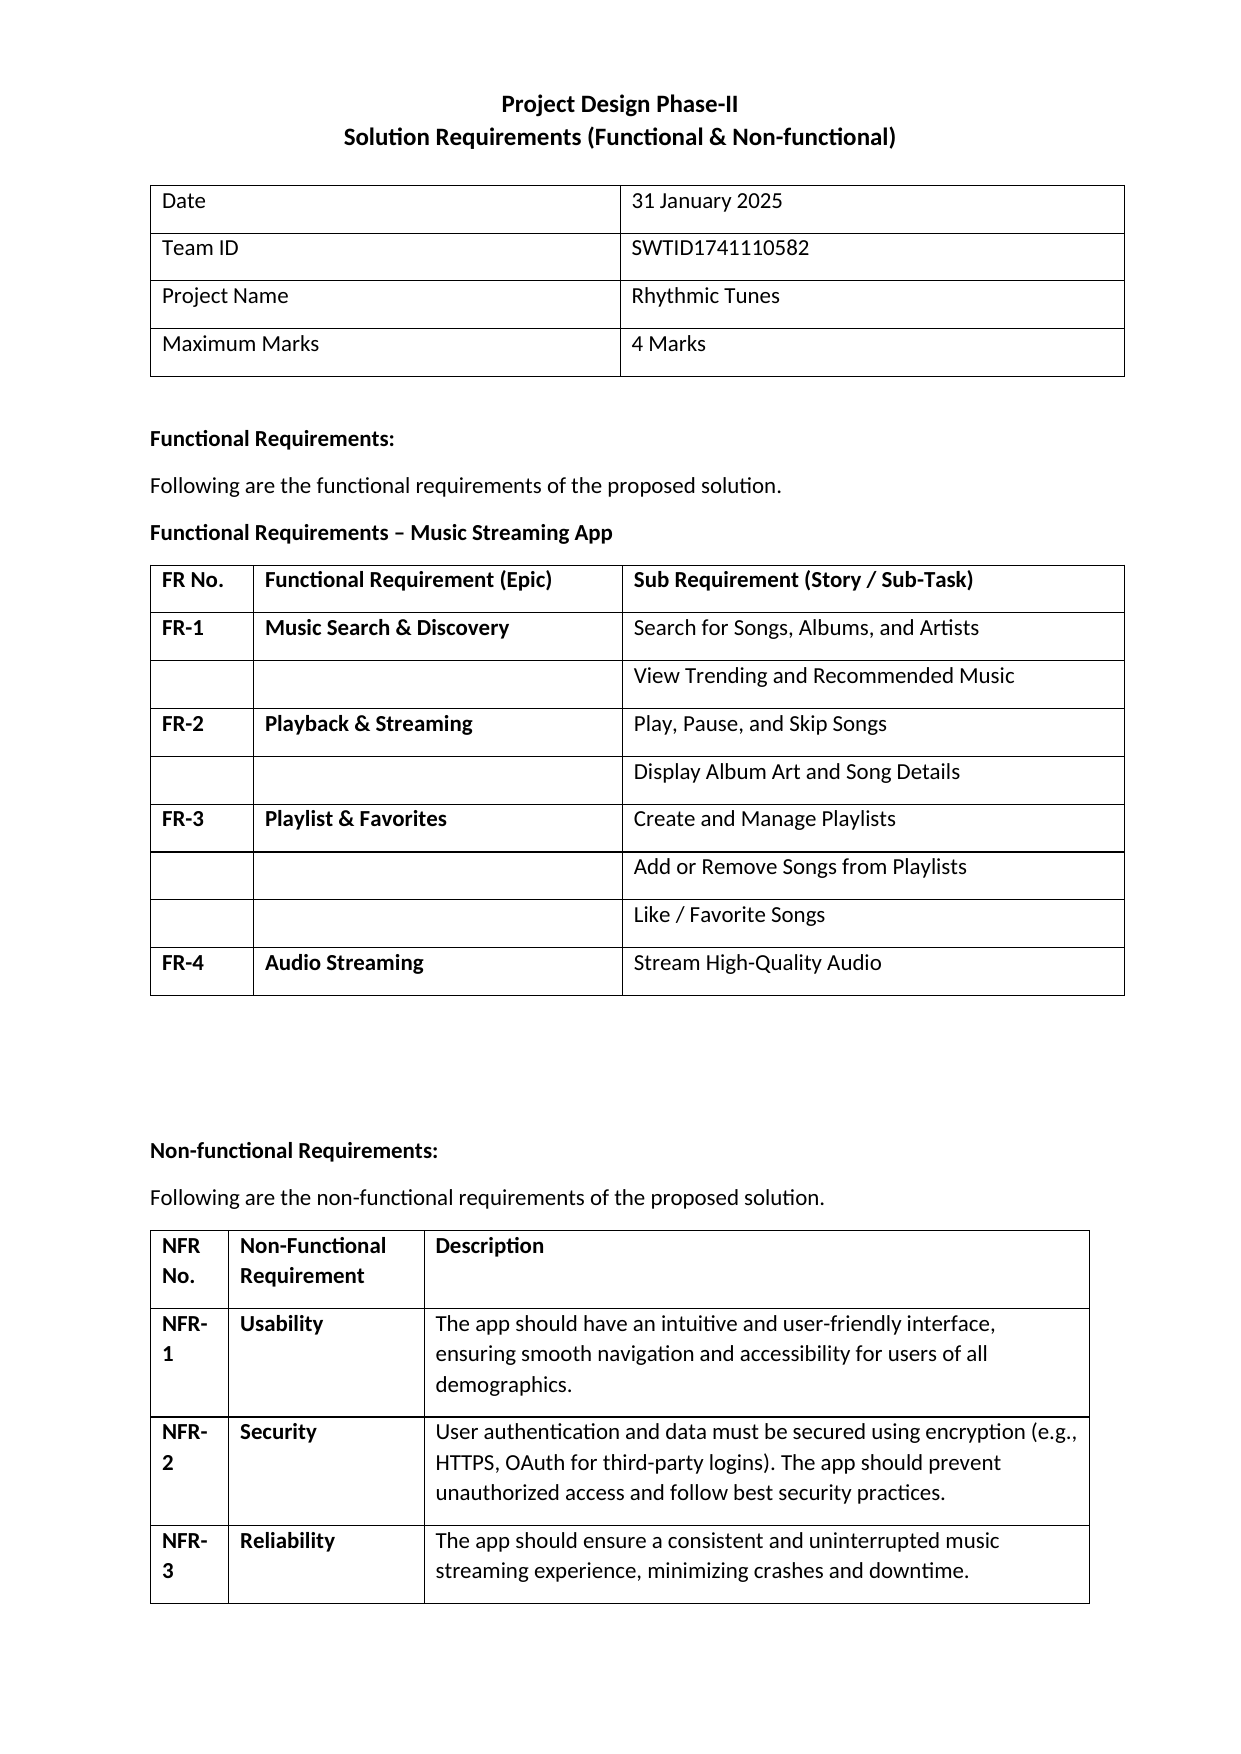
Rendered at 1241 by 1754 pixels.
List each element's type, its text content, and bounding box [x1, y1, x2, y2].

table_cell [151, 757, 253, 803]
table_cell Maximum Marks [151, 329, 620, 376]
table_header NFR No. [151, 1231, 228, 1308]
table_cell 4 Marks [621, 329, 1124, 376]
table_cell FR-2 [151, 709, 253, 756]
table_cell Project Name [151, 281, 620, 328]
table_cell Team ID [151, 234, 620, 280]
table_cell Rhythmic Tunes [621, 281, 1124, 328]
table_cell Usability [229, 1309, 424, 1416]
table_header Description [425, 1231, 1089, 1308]
table_cell Playback & Streaming [254, 709, 622, 756]
text Functional Requirements – Music Streaming App [150, 518, 1090, 546]
table_cell Display Album Art and Song Details [623, 757, 1124, 803]
table_cell The app should ensure a consistent and uninterrupted music streaming experience, minimizing crashes and downtime. [425, 1526, 1089, 1603]
table_cell User authentication and data must be secured using encryption (e.g., HTTPS, OAuth for third-party logins). The app should prevent unauthorized access and follow best security practices. [425, 1418, 1089, 1525]
table_cell [254, 900, 622, 947]
table_cell Audio Streaming [254, 948, 622, 995]
table_cell [254, 661, 622, 708]
table_cell Create and Manage Playlists [623, 805, 1124, 851]
table_cell Stream High-Quality Audio [623, 948, 1124, 995]
text Functional Requirements: [150, 424, 1090, 452]
table_cell Add or Remove Songs from Playlists [623, 853, 1124, 899]
table_cell NFR-2 [151, 1418, 228, 1525]
table_cell FR-1 [151, 613, 253, 660]
table_header Sub Requirement (Story / Sub-Task) [623, 566, 1124, 612]
text Solution Requirements (Functional & Non-functional) [150, 122, 1090, 152]
table_cell SWTID1741110582 [621, 234, 1124, 280]
text Following are the non-functional requirements of the proposed solution. [150, 1183, 1090, 1211]
table_cell Search for Songs, Albums, and Artists [623, 613, 1124, 660]
table_header Date [151, 186, 620, 232]
table_cell NFR-3 [151, 1526, 228, 1603]
table_header Functional Requirement (Epic) [254, 566, 622, 612]
table_header Non-Functional Requirement [229, 1231, 424, 1308]
table_cell Reliability [229, 1526, 424, 1603]
table_cell FR-4 [151, 948, 253, 995]
text Project Design Phase-II [150, 89, 1090, 119]
text Non-functional Requirements: [150, 1136, 1090, 1164]
table_cell [254, 757, 622, 803]
table_cell Like / Favorite Songs [623, 900, 1124, 947]
table_cell [254, 853, 622, 899]
table_cell FR-3 [151, 805, 253, 851]
table_cell Security [229, 1418, 424, 1525]
table_cell NFR-1 [151, 1309, 228, 1416]
table_cell [151, 853, 253, 899]
table_header FR No. [151, 566, 253, 612]
table_cell [151, 900, 253, 947]
table_cell View Trending and Recommended Music [623, 661, 1124, 708]
table_cell Playlist & Favorites [254, 805, 622, 851]
table_header 31 January 2025 [621, 186, 1124, 232]
table_cell The app should have an intuitive and user-friendly interface, ensuring smooth navigation and accessibility for users of all demographics. [425, 1309, 1089, 1416]
table_cell Play, Pause, and Skip Songs [623, 709, 1124, 756]
table_cell [151, 661, 253, 708]
text Following are the functional requirements of the proposed solution. [150, 471, 1090, 499]
table_cell Music Search & Discovery [254, 613, 622, 660]
